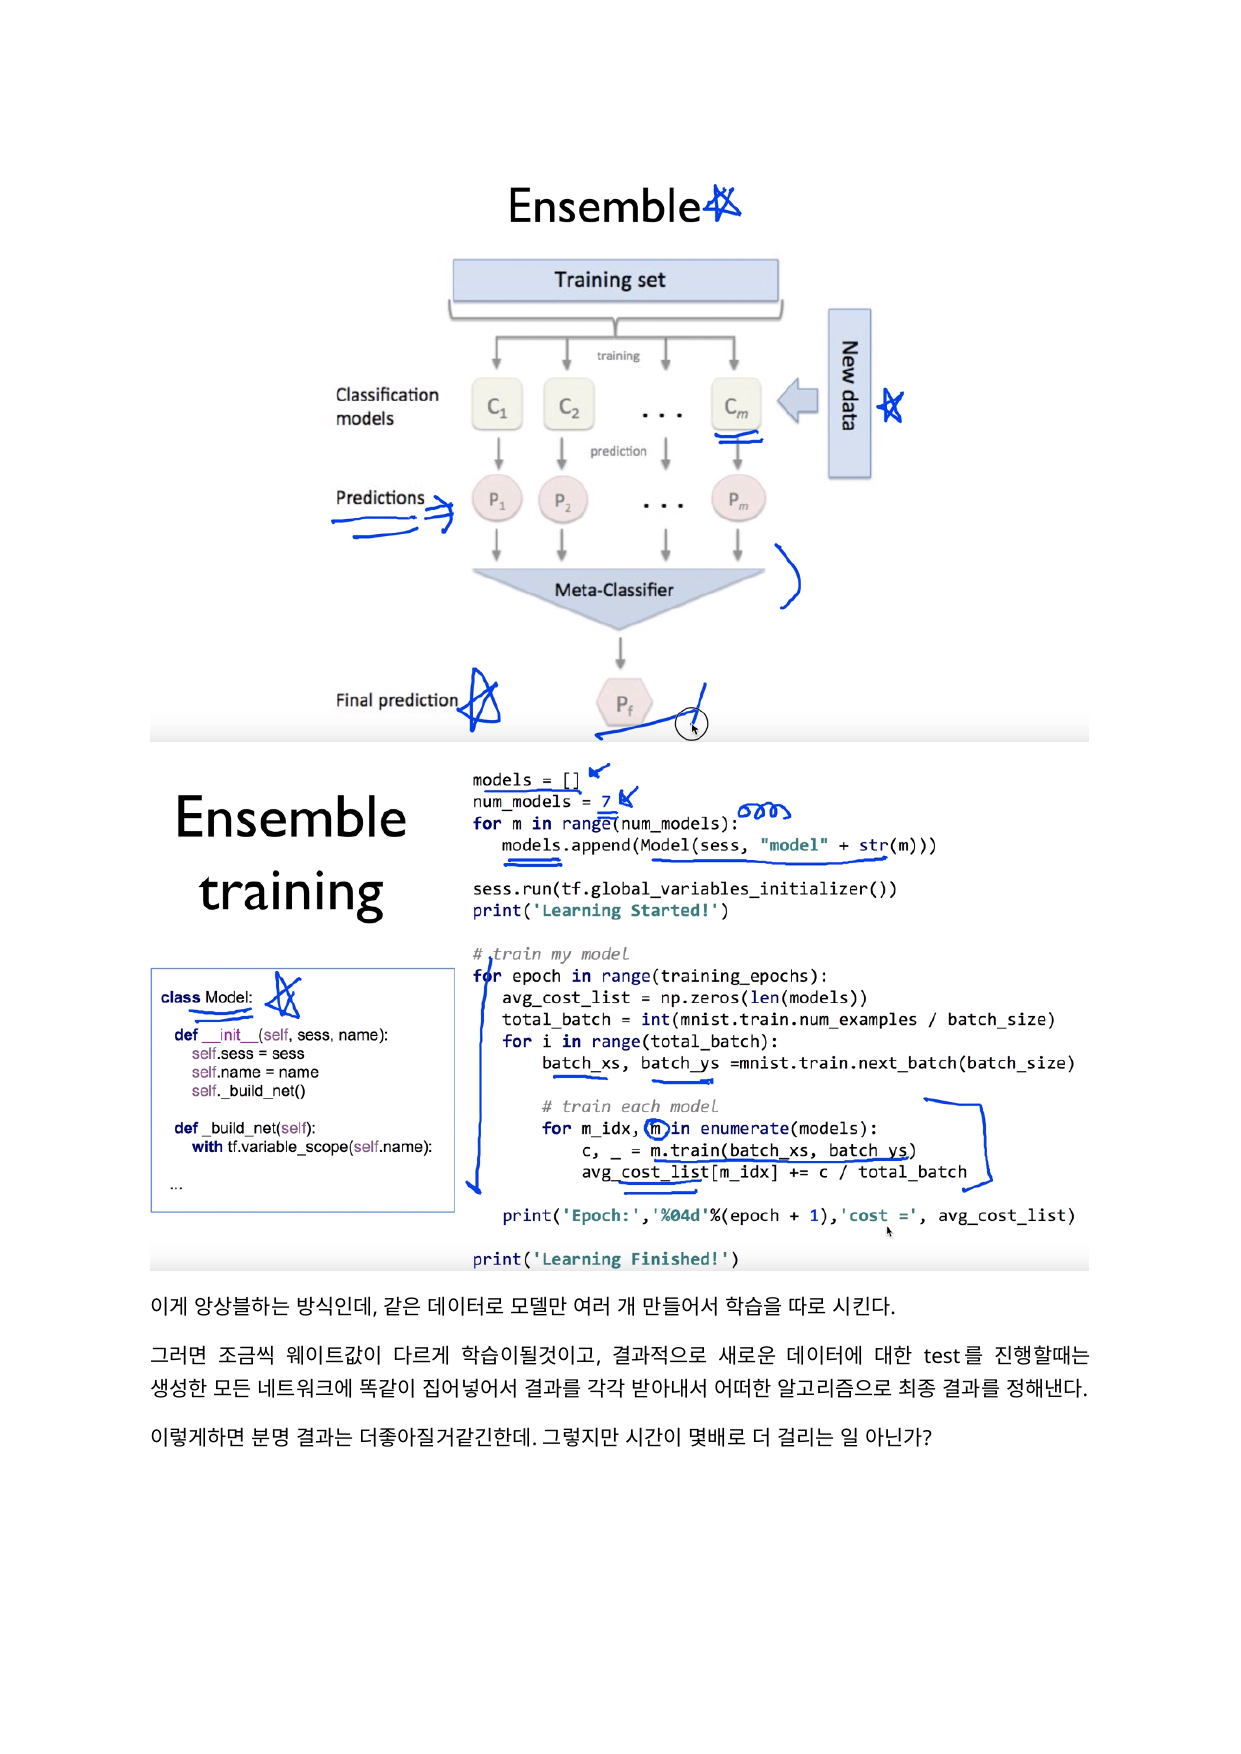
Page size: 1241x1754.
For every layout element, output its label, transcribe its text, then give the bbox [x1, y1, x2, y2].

picture [150, 760, 1089, 1271]
text 그러면 조금씩 웨이트값이 다르게 학습이될것이고, 결과적으로 새로운 데이터에 대한 test를 진행할때는 생성한 모든 네트워크에 똑같이 집어넣어서 결과를 각각 받아내서 어떠한 알고리즘으로 최종 결과를 정해낸다. [150, 1339, 1090, 1402]
text 이렇게하면 분명 결과는 더좋아질거같긴한데. 그렇지만 시간이 몇배로 더 걸리는 일 아닌가? [150, 1421, 1090, 1452]
text 이게 앙상블하는 방식인데, 같은 데이터로 모델만 여러 개 만들어서 학습을 따로 시킨다. [150, 1290, 1090, 1320]
picture [150, 177, 1089, 742]
